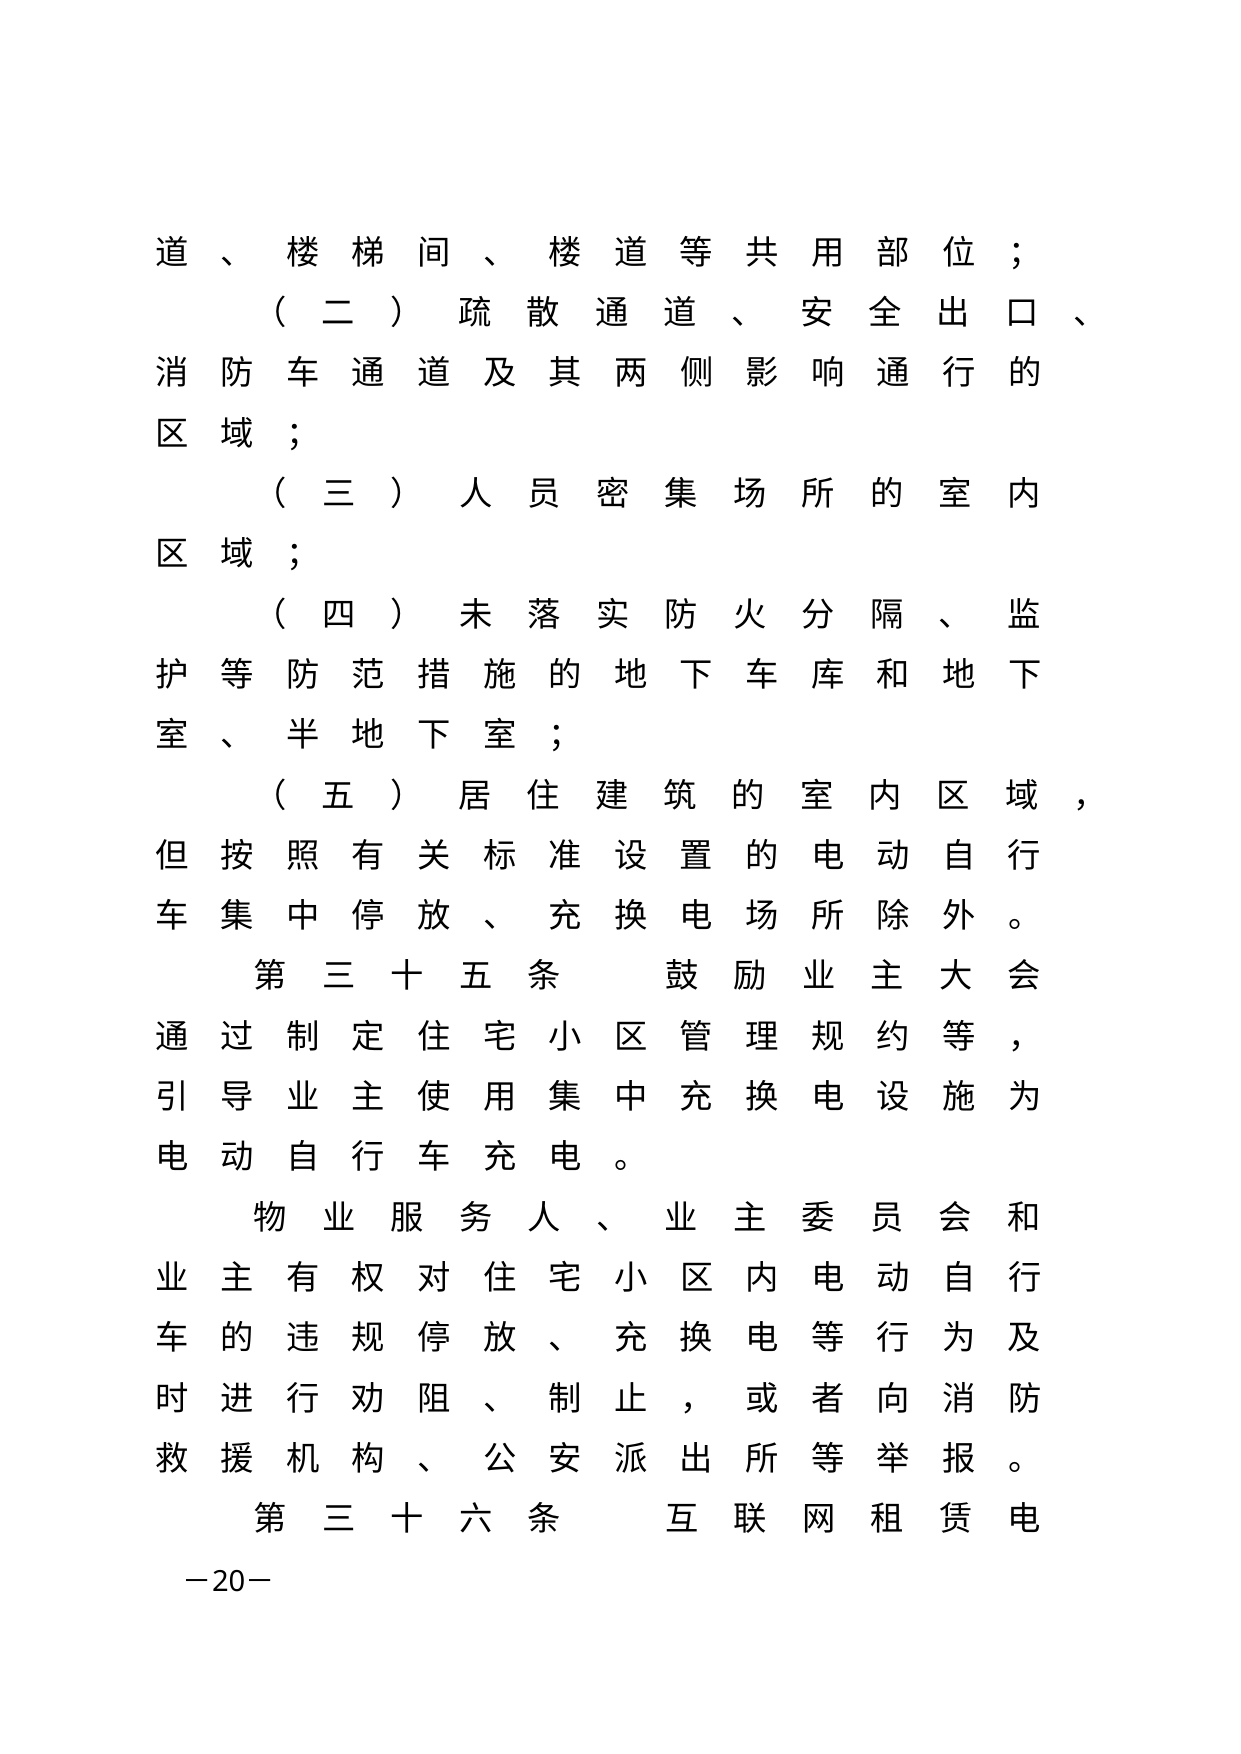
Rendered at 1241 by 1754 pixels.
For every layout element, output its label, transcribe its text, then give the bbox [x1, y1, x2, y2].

text 第三十六条 互联网租赁电动自行车运营单位应当遵守下列规定： [155, 1486, 1073, 1546]
text （二）疏散通道、安全出口、消防车通道及其两侧影响通行的区域； [155, 280, 1073, 461]
text （三）人员密集场所的室内区域； [155, 461, 1073, 581]
text （四）未落实防火分隔、监护等防范措施的地下车库和地下室、半地下室； [155, 581, 1073, 762]
text （五）居住建筑的室内区域，但按照有关标准设置的电动自行车集中停放、充换电场所除外。 [155, 762, 1073, 943]
text 第三十五条 鼓励业主大会通过制定住宅小区管理规约等，引导业主使用集中充换电设施为电动自行车充电。 [155, 943, 1073, 1184]
text 物业服务人、业主委员会和业主有权对住宅小区内电动自行车的违规停放、充换电等行为及时进行劝阻、制止，或者向消防救援机构、公安派出所等举报。 [155, 1184, 1073, 1486]
text （一）建筑物门厅、共用走道、楼梯间、楼道等共用部位； [155, 219, 1073, 280]
